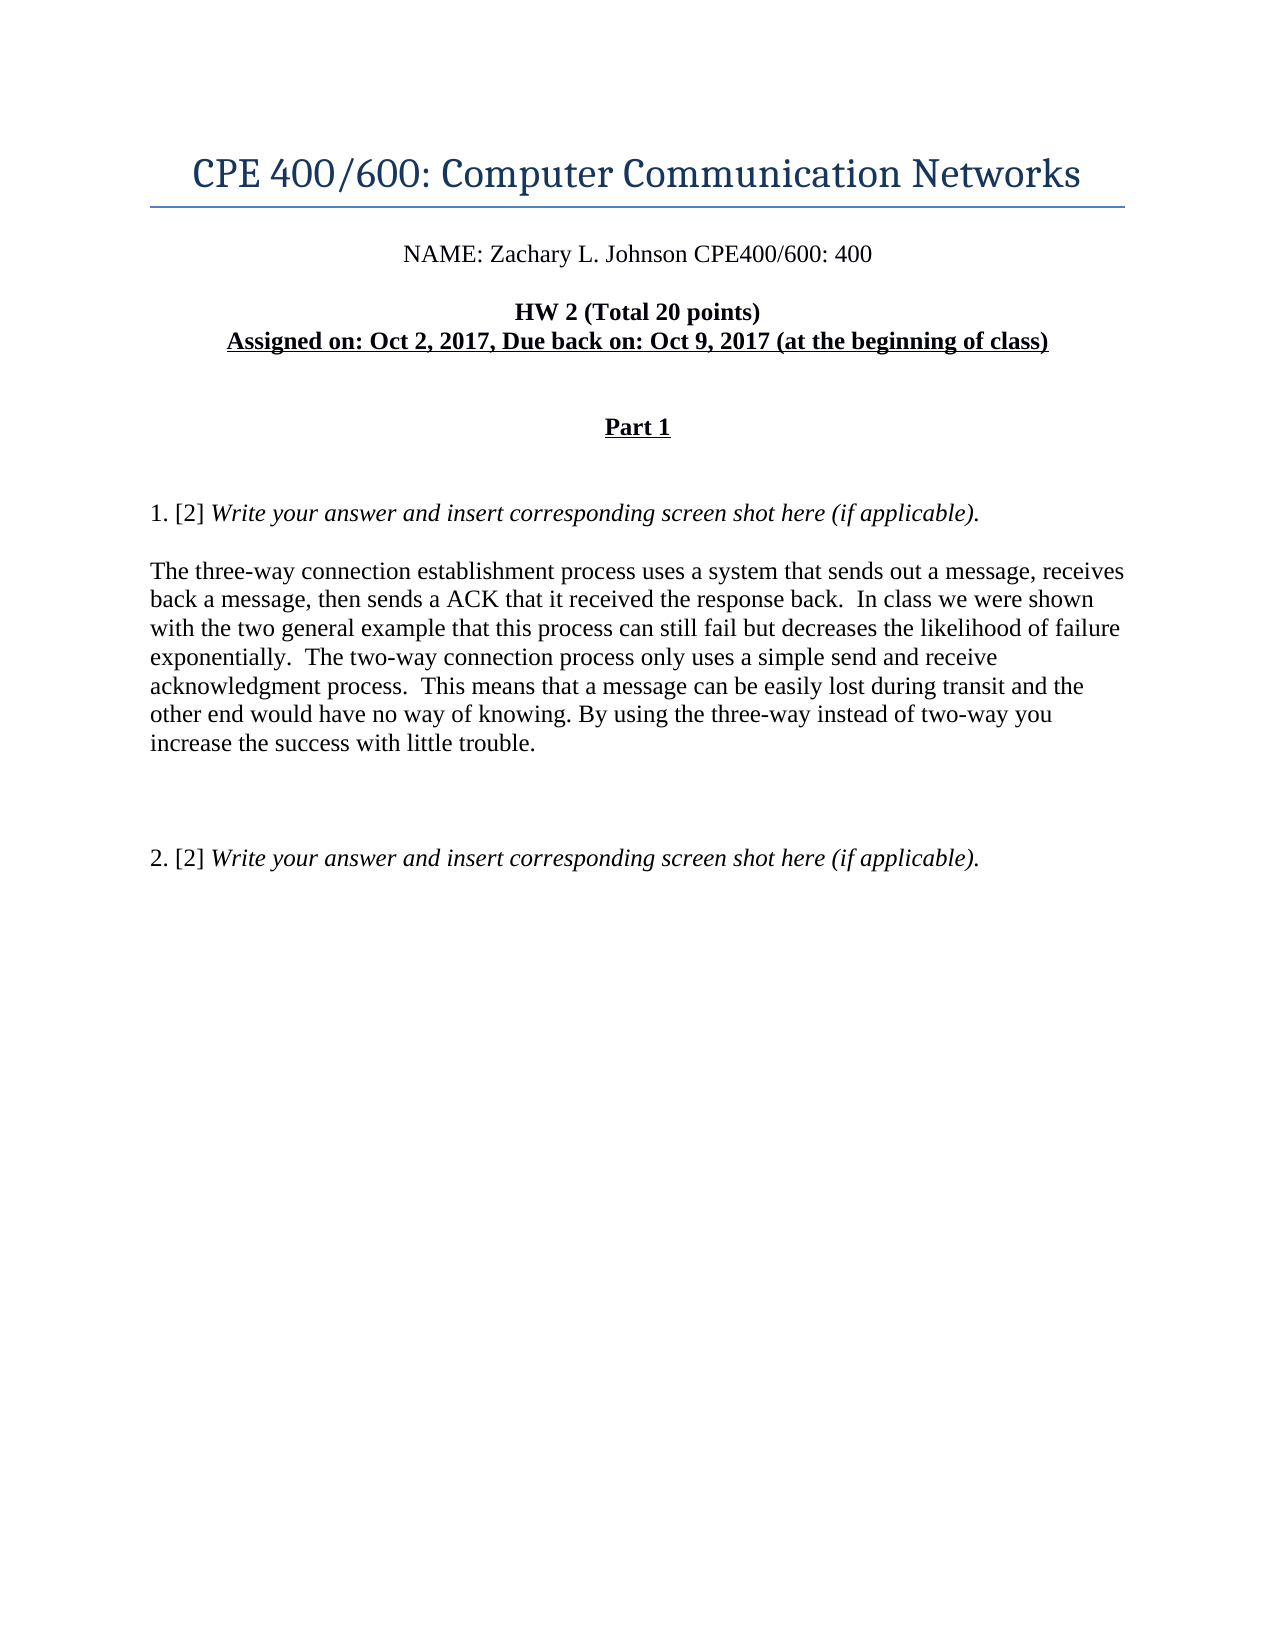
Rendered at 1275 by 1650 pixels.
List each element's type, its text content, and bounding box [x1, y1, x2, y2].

text HW 2 (Total 20 points) [150, 297, 1125, 326]
text Assigned on: Oct 2, 2017, Due back on: Oct 9, 2017 (at the beginning of class) [150, 326, 1125, 354]
title CPE 400/600: Computer Communication Networks [150, 150, 1125, 206]
text Part 1 [150, 412, 1125, 441]
text 1. [2] Write your answer and insert corresponding screen shot here (if applicable). [150, 498, 1125, 527]
text NAME: Zachary L. Johnson CPE400/600: 400 [150, 239, 1125, 268]
text 2. [2] Write your answer and insert corresponding screen shot here (if applicable). [150, 843, 1125, 872]
text The three-way connection establishment process uses a system that sends out a message, receives back a message, then sends a ACK that it received the response back. In class we were shown with the two general example that this process can still fail but decreases the likelihood of failure exponentially. The two-way connection process only uses a simple send and receive acknowledgment process. This means that a message can be easily lost during transit and the other end would have no way of knowing. By using the three-way instead of two-way you increase the success with little trouble. [150, 556, 1125, 757]
